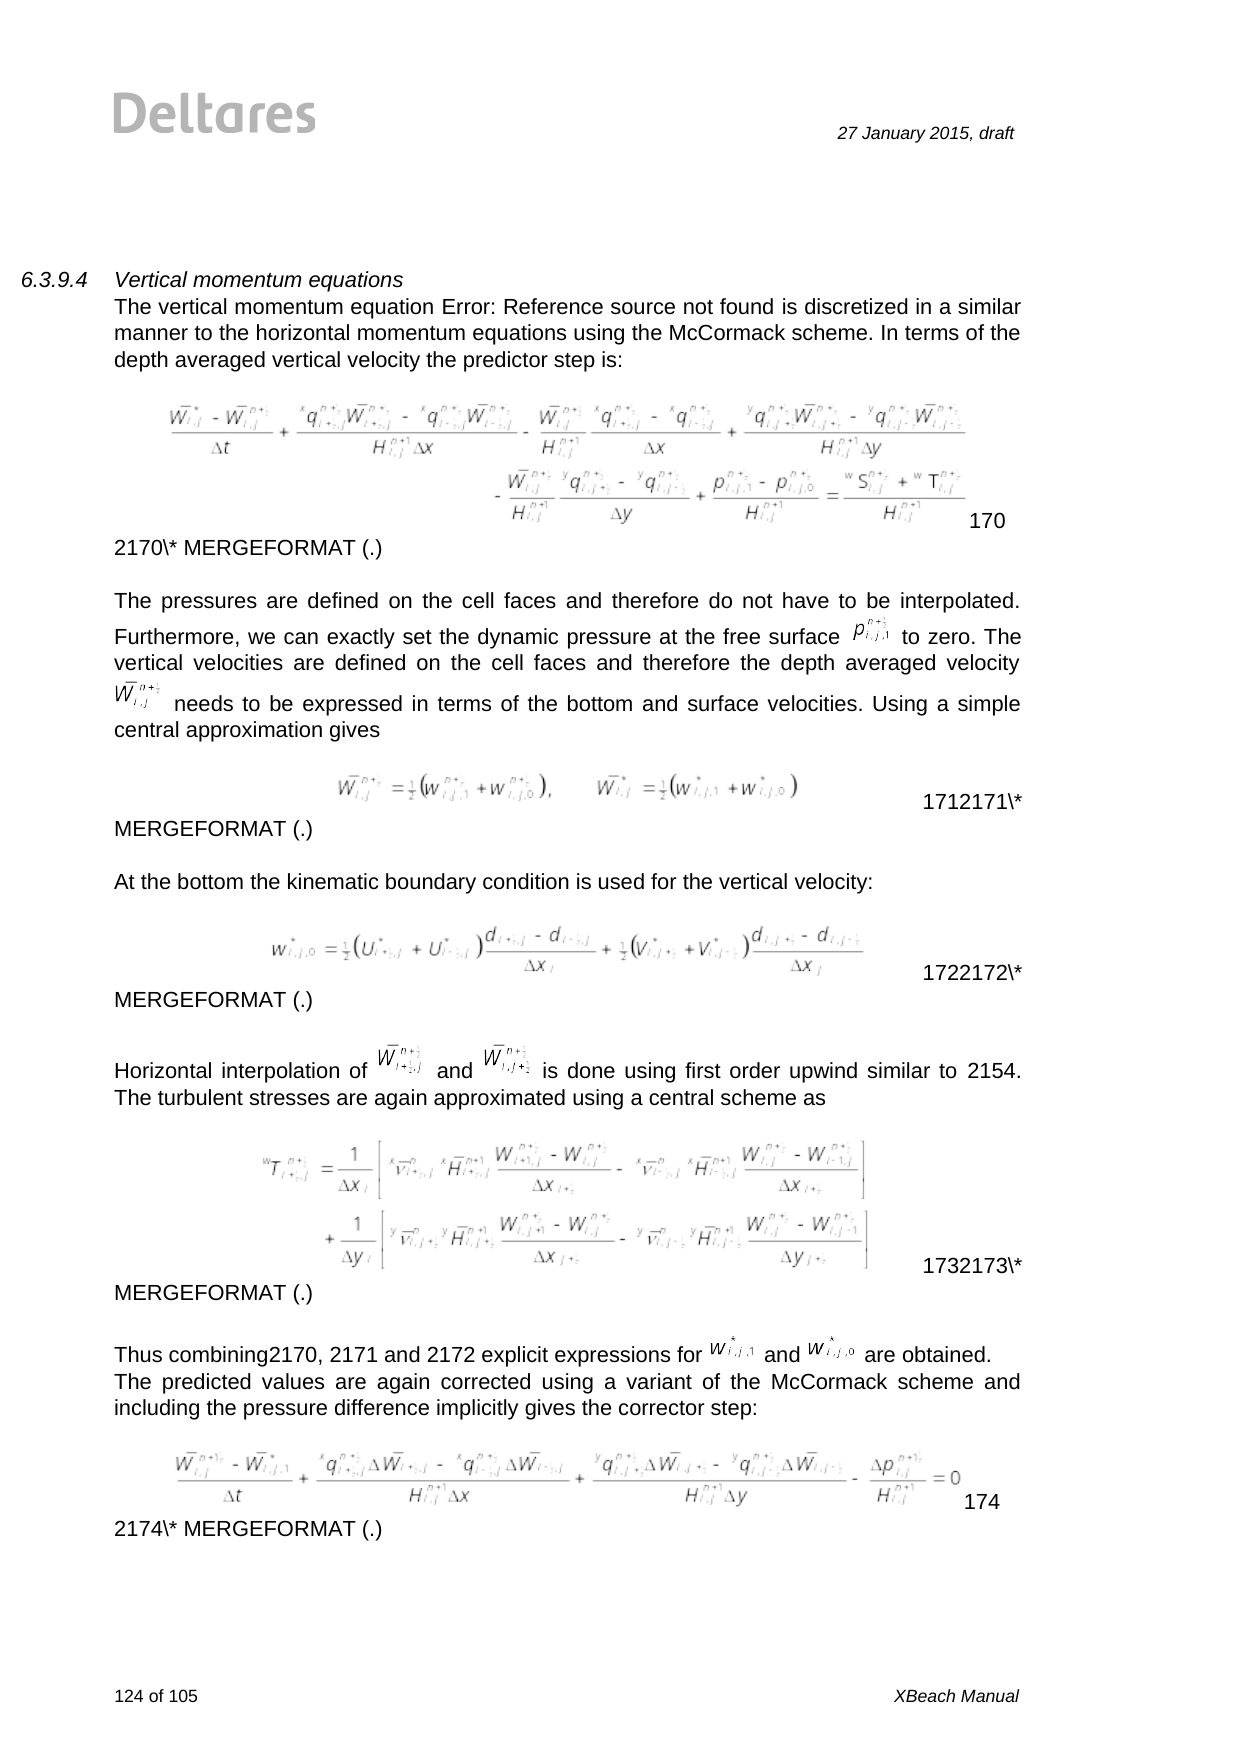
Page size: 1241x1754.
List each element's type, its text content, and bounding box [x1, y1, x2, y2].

picture [113, 75, 315, 133]
text The pressures are defined on the cell faces and therefore do not have to be interpolated. Furthermore, we can exactly set the dynamic pressure at the free surface to zero. The vertical velocities are defined on the cell faces and therefore the depth averaged velocity needs to be expressed in terms of the bottom and surface velocities. Using a simple central approximation gives [114, 586, 1022, 743]
text At the bottom the kinematic boundary condition is used for the vertical velocity: [114, 867, 1022, 894]
subtitle Vertical momentum equations [87, 266, 1022, 292]
text The predicted values are again corrected using a variant of the McCormack scheme and including the pressure difference implicitly gives the corrector step: [114, 1367, 1022, 1420]
text Thus combining, and explicit expressions for and are obtained. [114, 1331, 1022, 1367]
text Horizontal interpolation of and is done using first order upwind similar to . The turbulent stresses are again approximated using a central scheme as [114, 1039, 1022, 1110]
